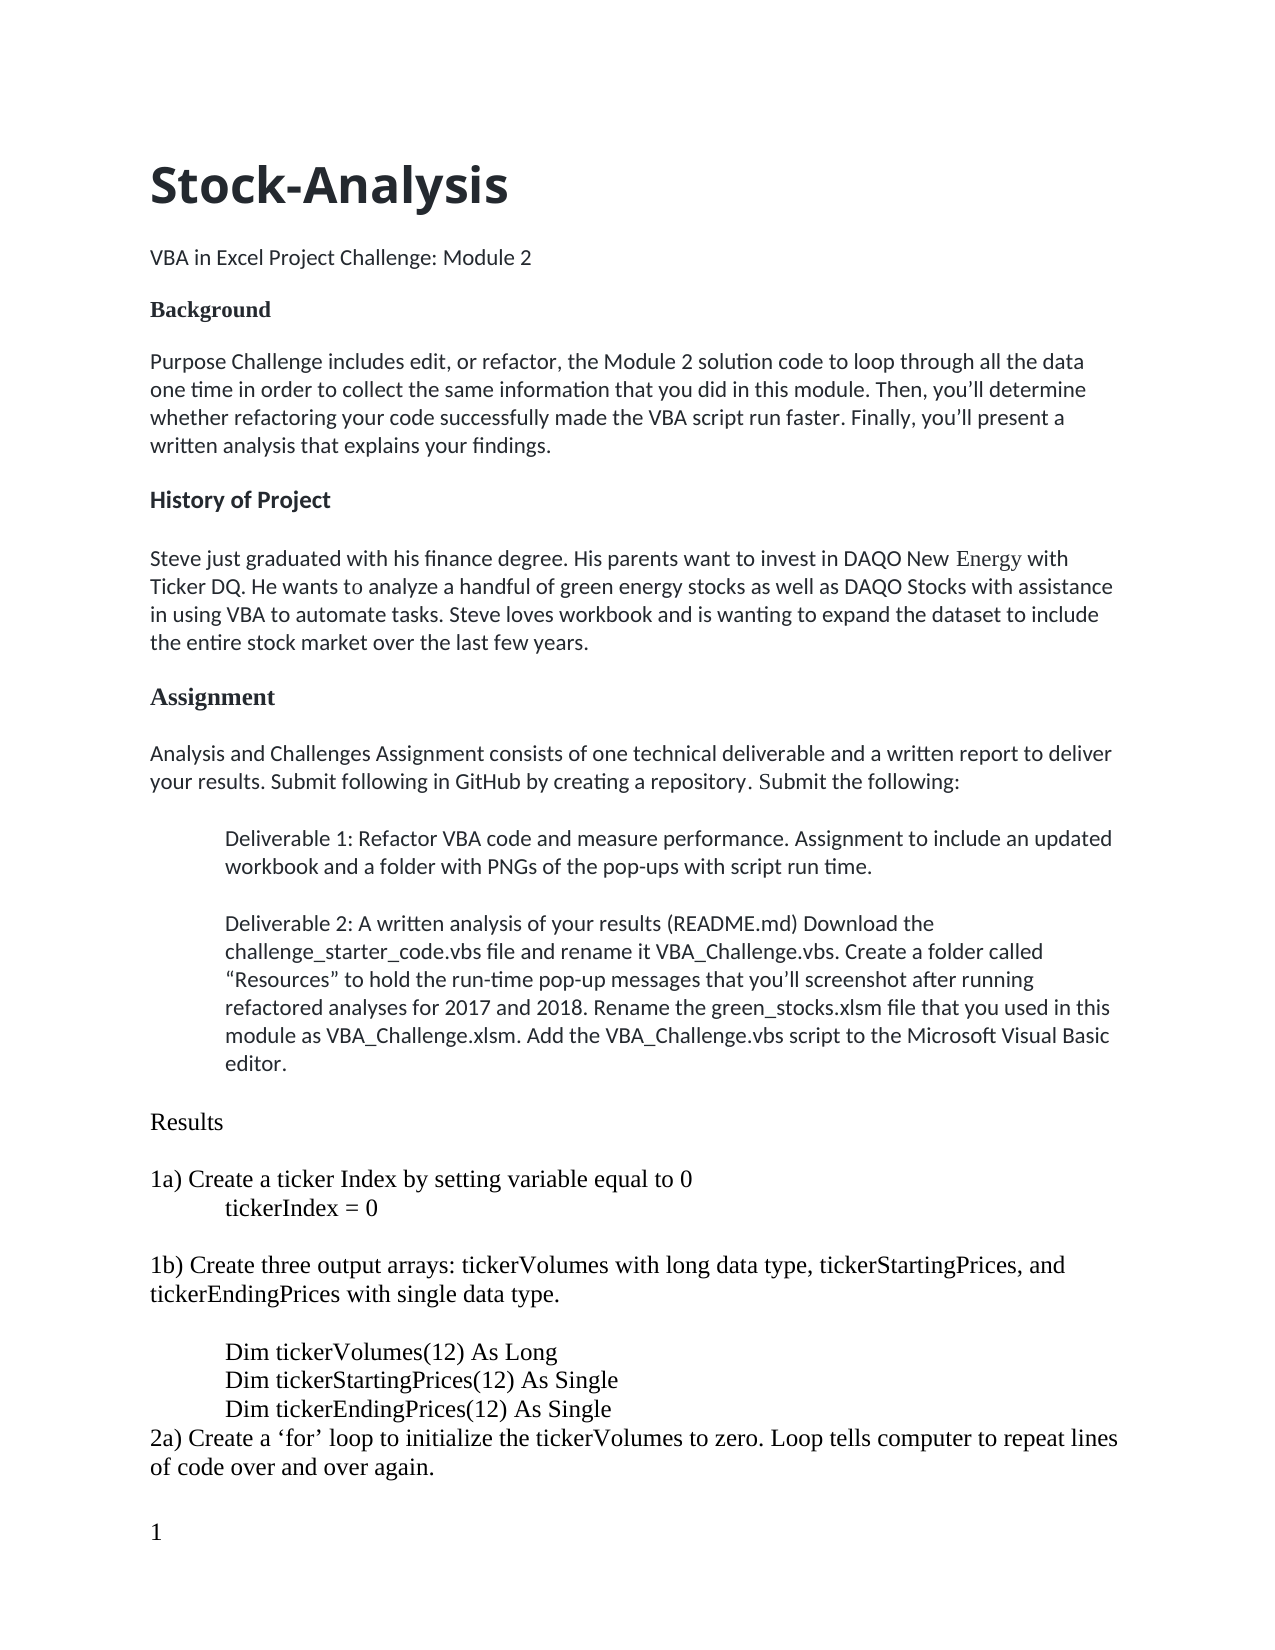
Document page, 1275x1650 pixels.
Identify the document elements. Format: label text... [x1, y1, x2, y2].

text Dim tickerEndingPrices(12) As Single [150, 1394, 1125, 1423]
text Steve just graduated with his finance degree. His parents want to invest in DAQO New Energy with Ticker DQ. He wants to analyze a handful of green energy stocks as well as DAQO Stocks with assistance in using VBA to automate tasks. Steve loves workbook and is wanting to expand the dataset to include the entire stock market over the last few years. [150, 544, 1125, 656]
text Deliverable 2: A written analysis of your results (README.md) Download the challenge_starter_code.vbs file and rename it VBA_Challenge.vbs. Create a folder called “Resources” to hold the run-time pop-up messages that you’ll screenshot after running refactored analyses for 2017 and 2018. Rename the green_stocks.xlsm file that you used in this module as VBA_Challenge.xlsm. Add the VBA_Challenge.vbs script to the Microsoft Visual Basic editor. [225, 909, 1125, 1078]
text Assignment [150, 682, 1125, 711]
text tickerIndex = 0 [150, 1193, 1125, 1222]
text Stock-Analysis [150, 150, 1125, 218]
text 2a) Create a ‘for’ loop to initialize the tickerVolumes to zero. Loop tells computer to repeat lines of code over and over again. [150, 1423, 1125, 1481]
text Results [150, 1107, 1125, 1136]
text Purpose Challenge includes edit, or refactor, the Module 2 solution code to loop through all the data one time in order to collect the same information that you did in this module. Then, you’ll determine whether refactoring your code successfully made the VBA script run faster. Finally, you’ll present a written analysis that explains your findings. [150, 347, 1125, 459]
text Deliverable 1: Refactor VBA code and measure performance. Assignment to include an updated workbook and a folder with PNGs of the pop-ups with script run time. [225, 824, 1125, 880]
text Background [150, 296, 1125, 322]
text History of Project [150, 484, 1125, 515]
text 1b) Create three output arrays: tickerVolumes with long data type, tickerStartingPrices, and tickerEndingPrices with single data type. [150, 1251, 1125, 1308]
text 1a) Create a ticker Index by setting variable equal to 0 [150, 1164, 1125, 1193]
text VBA in Excel Project Challenge: Module 2 [150, 243, 1125, 271]
text Dim tickerVolumes(12) As Long [150, 1337, 1125, 1366]
text Dim tickerStartingPrices(12) As Single [150, 1366, 1125, 1394]
text Analysis and Challenges Assignment consists of one technical deliverable and a written report to deliver your results. Submit following in GitHub by creating a repository. Submit the following: [150, 739, 1125, 795]
